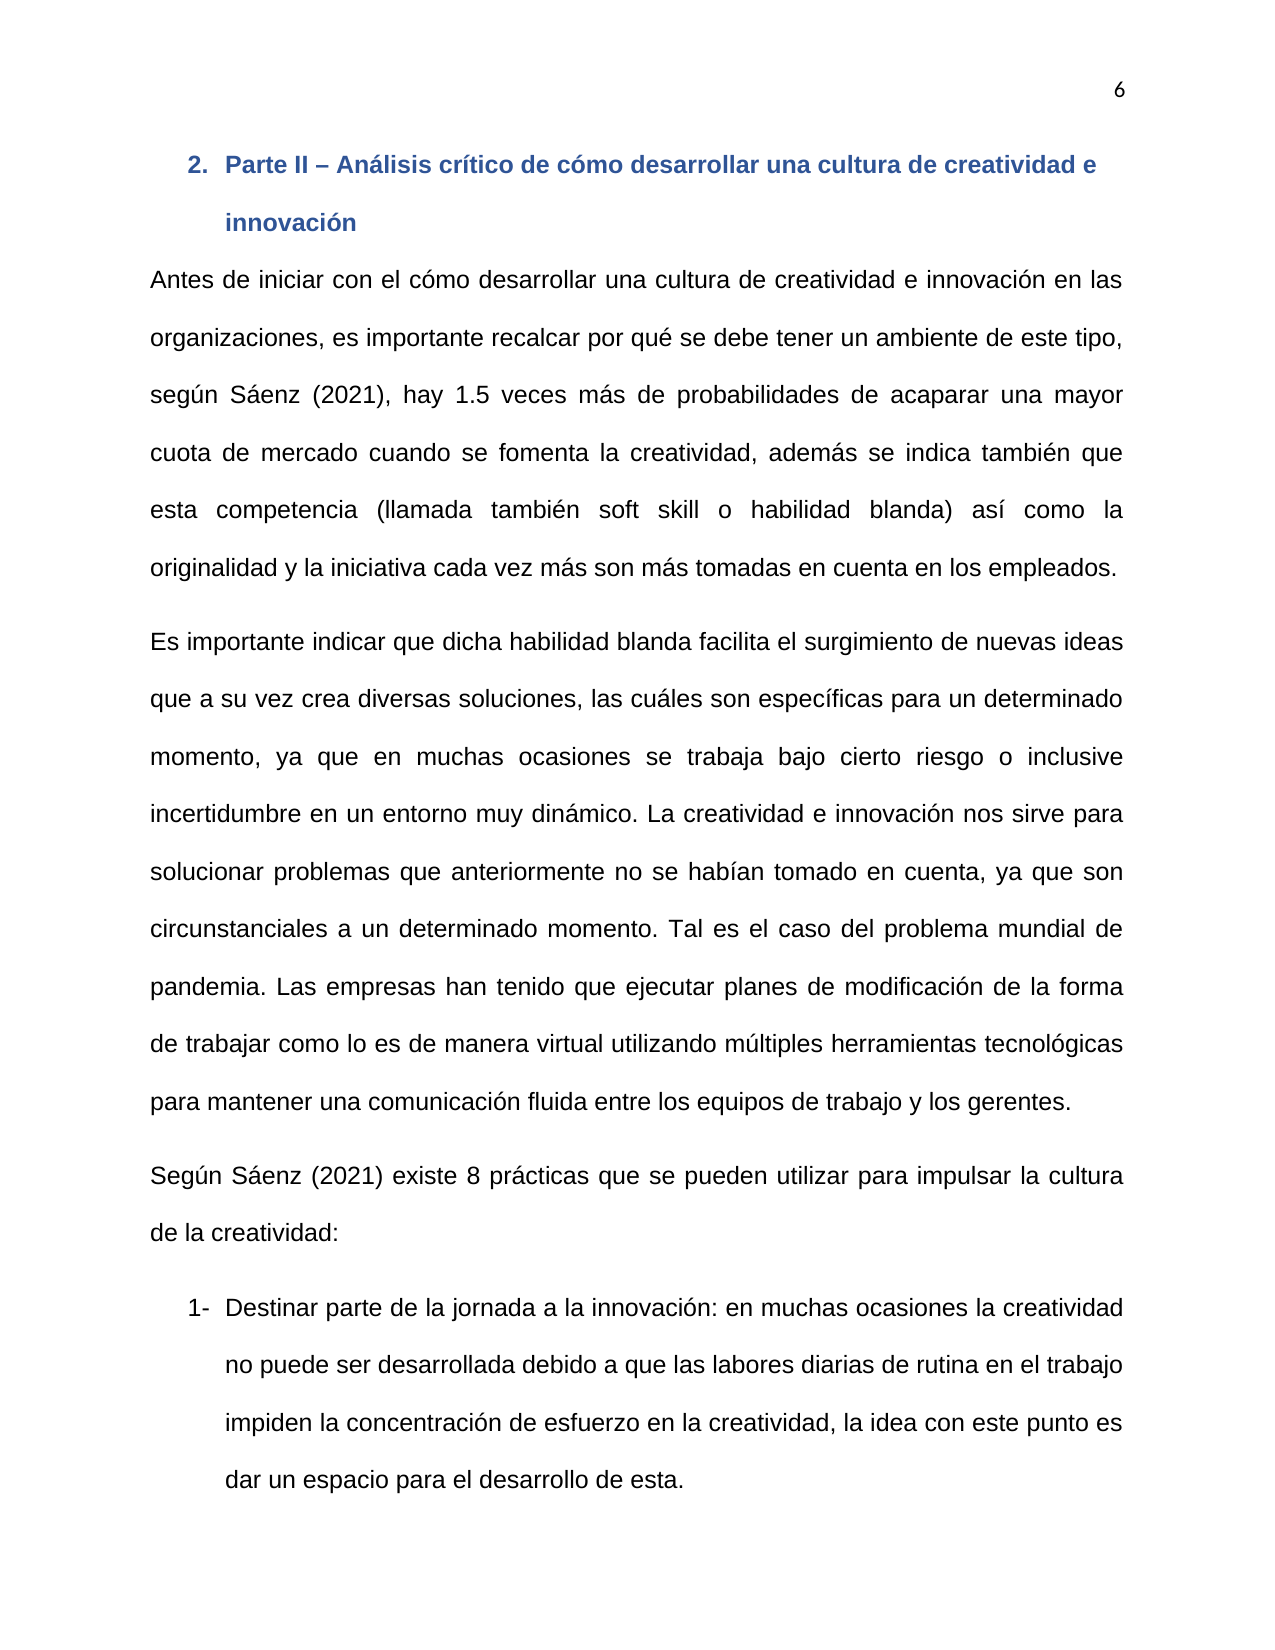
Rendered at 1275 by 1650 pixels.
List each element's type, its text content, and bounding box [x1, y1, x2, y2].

text Es importante indicar que dicha habilidad blanda facilita el surgimiento de nuevas ideas que a su vez crea diversas soluciones, las cuáles son específicas para un determinado momento, ya que en muchas ocasiones se trabaja bajo cierto riesgo o inclusive incertidumbre en un entorno muy dinámico. La creatividad e innovación nos sirve para solucionar problemas que anteriormente no se habían tomado en cuenta, ya que son circunstanciales a un determinado momento. Tal es el caso del problema mundial de pandemia. Las empresas han tenido que ejecutar planes de modificación de la forma de trabajar como lo es de manera virtual utilizando múltiples herramientas tecnológicas para mantener una comunicación fluida entre los equipos de trabajo y los gerentes. [150, 627, 1125, 1115]
text Antes de iniciar con el cómo desarrollar una cultura de creatividad e innovación en las organizaciones, es importante recalcar por qué se debe tener un ambiente de este tipo, según Sáenz (2021), hay 1.5 veces más de probabilidades de acaparar una mayor cuota de mercado cuando se fomenta la creatividad, además se indica también que esta competencia (llamada también soft skill o habilidad blanda) así como la originalidad y la iniciativa cada vez más son más tomadas en cuenta en los empleados. [150, 265, 1125, 581]
subtitle Parte II – Análisis crítico de cómo desarrollar una cultura de creatividad e innovación [187, 150, 1125, 236]
list Destinar parte de la jornada a la innovación: en muchas ocasiones la creatividad no puede ser desarrollada debido a que las labores diarias de rutina en el trabajo impiden la concentración de esfuerzo en la creatividad, la idea con este punto es dar un espacio para el desarrollo de esta. [187, 1292, 1125, 1494]
text Según Sáenz (2021) existe 8 prácticas que se pueden utilizar para impulsar la cultura de la creatividad: [150, 1161, 1125, 1247]
